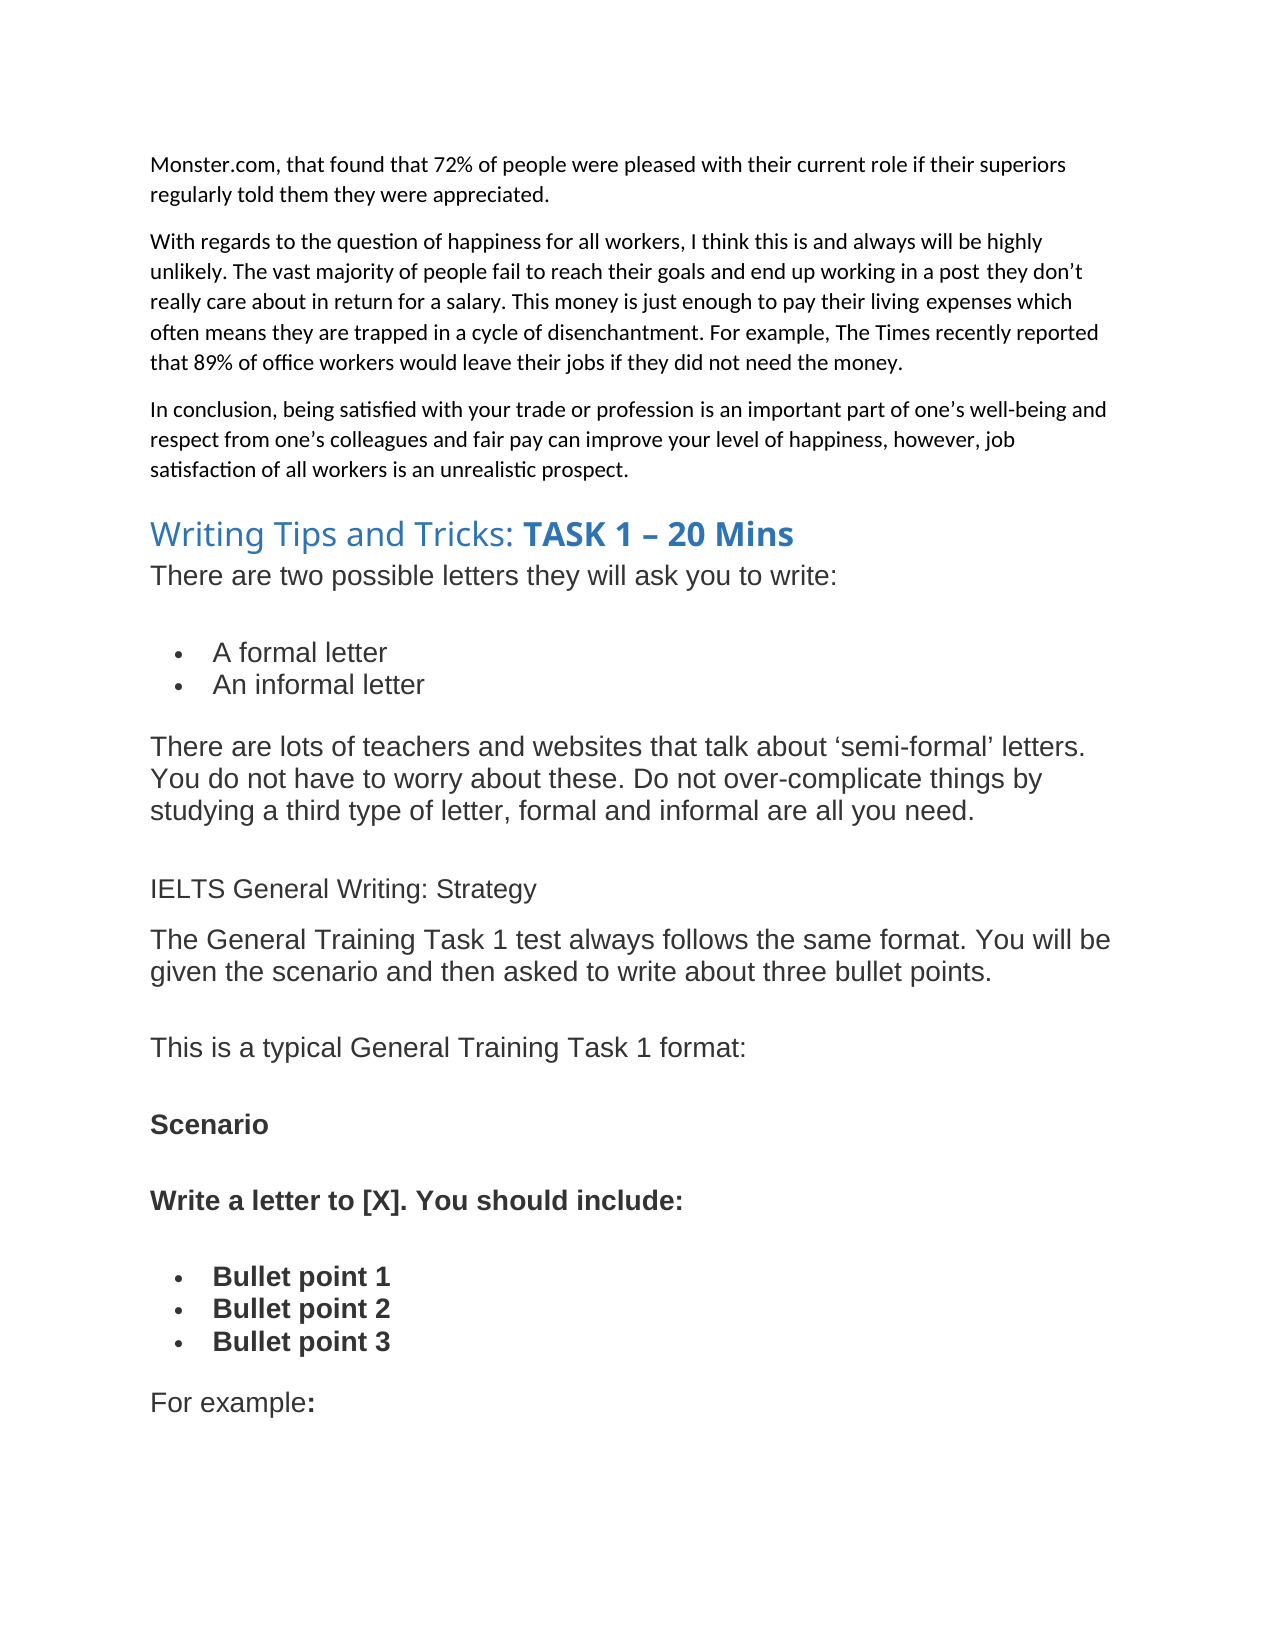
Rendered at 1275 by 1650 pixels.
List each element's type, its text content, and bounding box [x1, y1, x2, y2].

subtitle Writing Tips and Tricks: TASK 1 – 20 Mins [150, 510, 1125, 556]
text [150, 150, 1125, 208]
list A formal letter [175, 636, 1125, 668]
text The General Training Task 1 test always follows the same format. You will be given the scenario and then asked to write about three bullet points. [150, 923, 1125, 988]
text This is a typical General Training Task 1 format: [150, 1031, 1125, 1064]
text With regards to the question of happiness for all workers, I think this is and always will be highly unlikely. The vast majority of people fail to reach their goals and end up working in a post they don’t really care about in return for a salary. This money is just enough to pay their living expenses which often means they are trapped in a cycle of disenchantment. For example, The Times recently reported that 89% of office workers would leave their jobs if they did not need the money. [150, 227, 1125, 376]
text In conclusion, being satisfied with your trade or profession is an important part of one’s well-being and respect from one’s colleagues and fair pay can improve your level of happiness, however, job satisfaction of all workers is an unrealistic prospect. [150, 395, 1125, 483]
list Bullet point 3 [175, 1325, 1125, 1357]
text Scenario [150, 1108, 1125, 1140]
text There are two possible letters they will ask you to write: [150, 559, 1125, 592]
list An informal letter [175, 668, 1125, 700]
text For example: [150, 1386, 1125, 1419]
text There are lots of teachers and websites that talk about ‘semi-formal’ letters. You do not have to worry about these. Do not over-complicate things by studying a third type of letter, formal and informal are all you need. [150, 729, 1125, 827]
subtitle IELTS General Writing: Strategy [150, 873, 1125, 905]
text Write a letter to [X]. You should include: [150, 1184, 1125, 1216]
list Bullet point 1 [175, 1260, 1125, 1292]
list Bullet point 2 [175, 1292, 1125, 1325]
